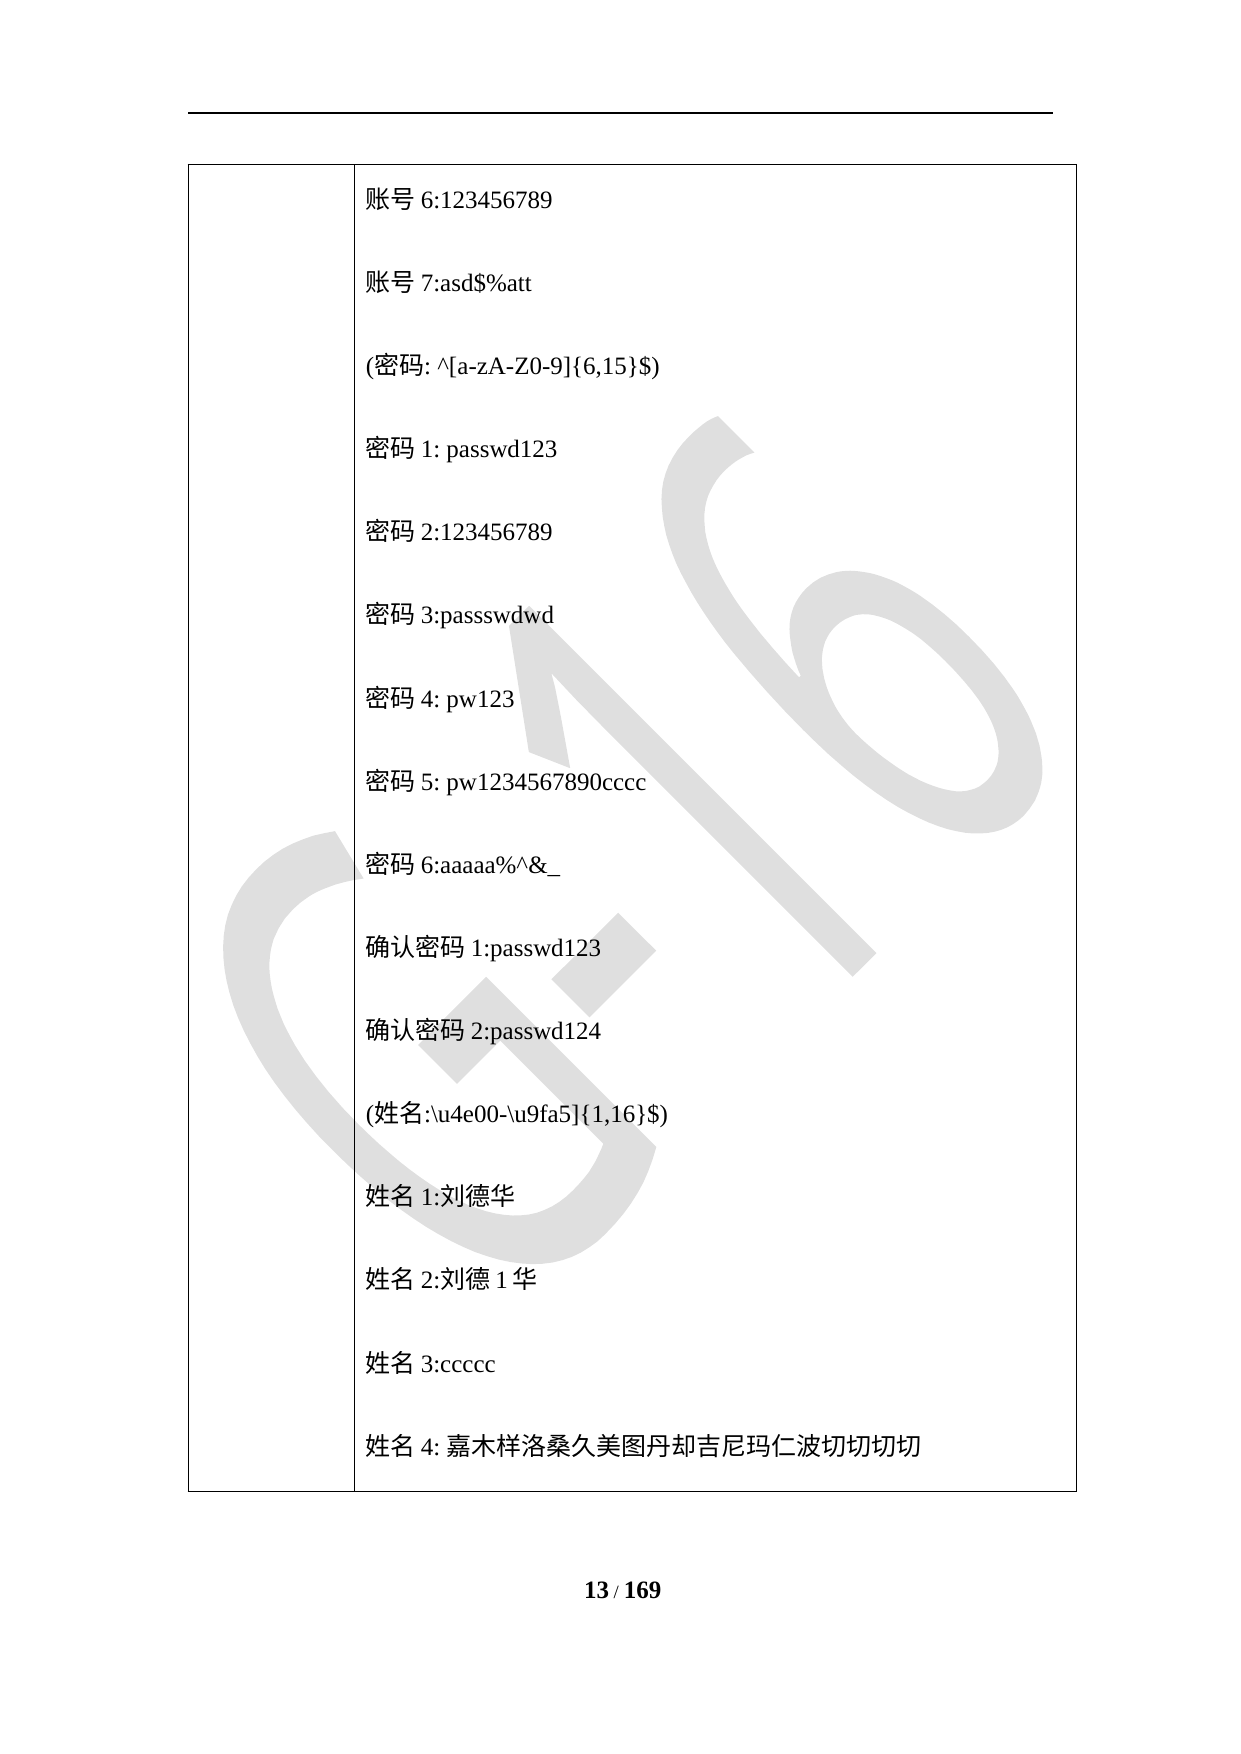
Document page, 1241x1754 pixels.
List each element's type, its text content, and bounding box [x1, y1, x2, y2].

table_cell 测试数据 [189, 165, 354, 1491]
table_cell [355, 165, 1076, 1491]
